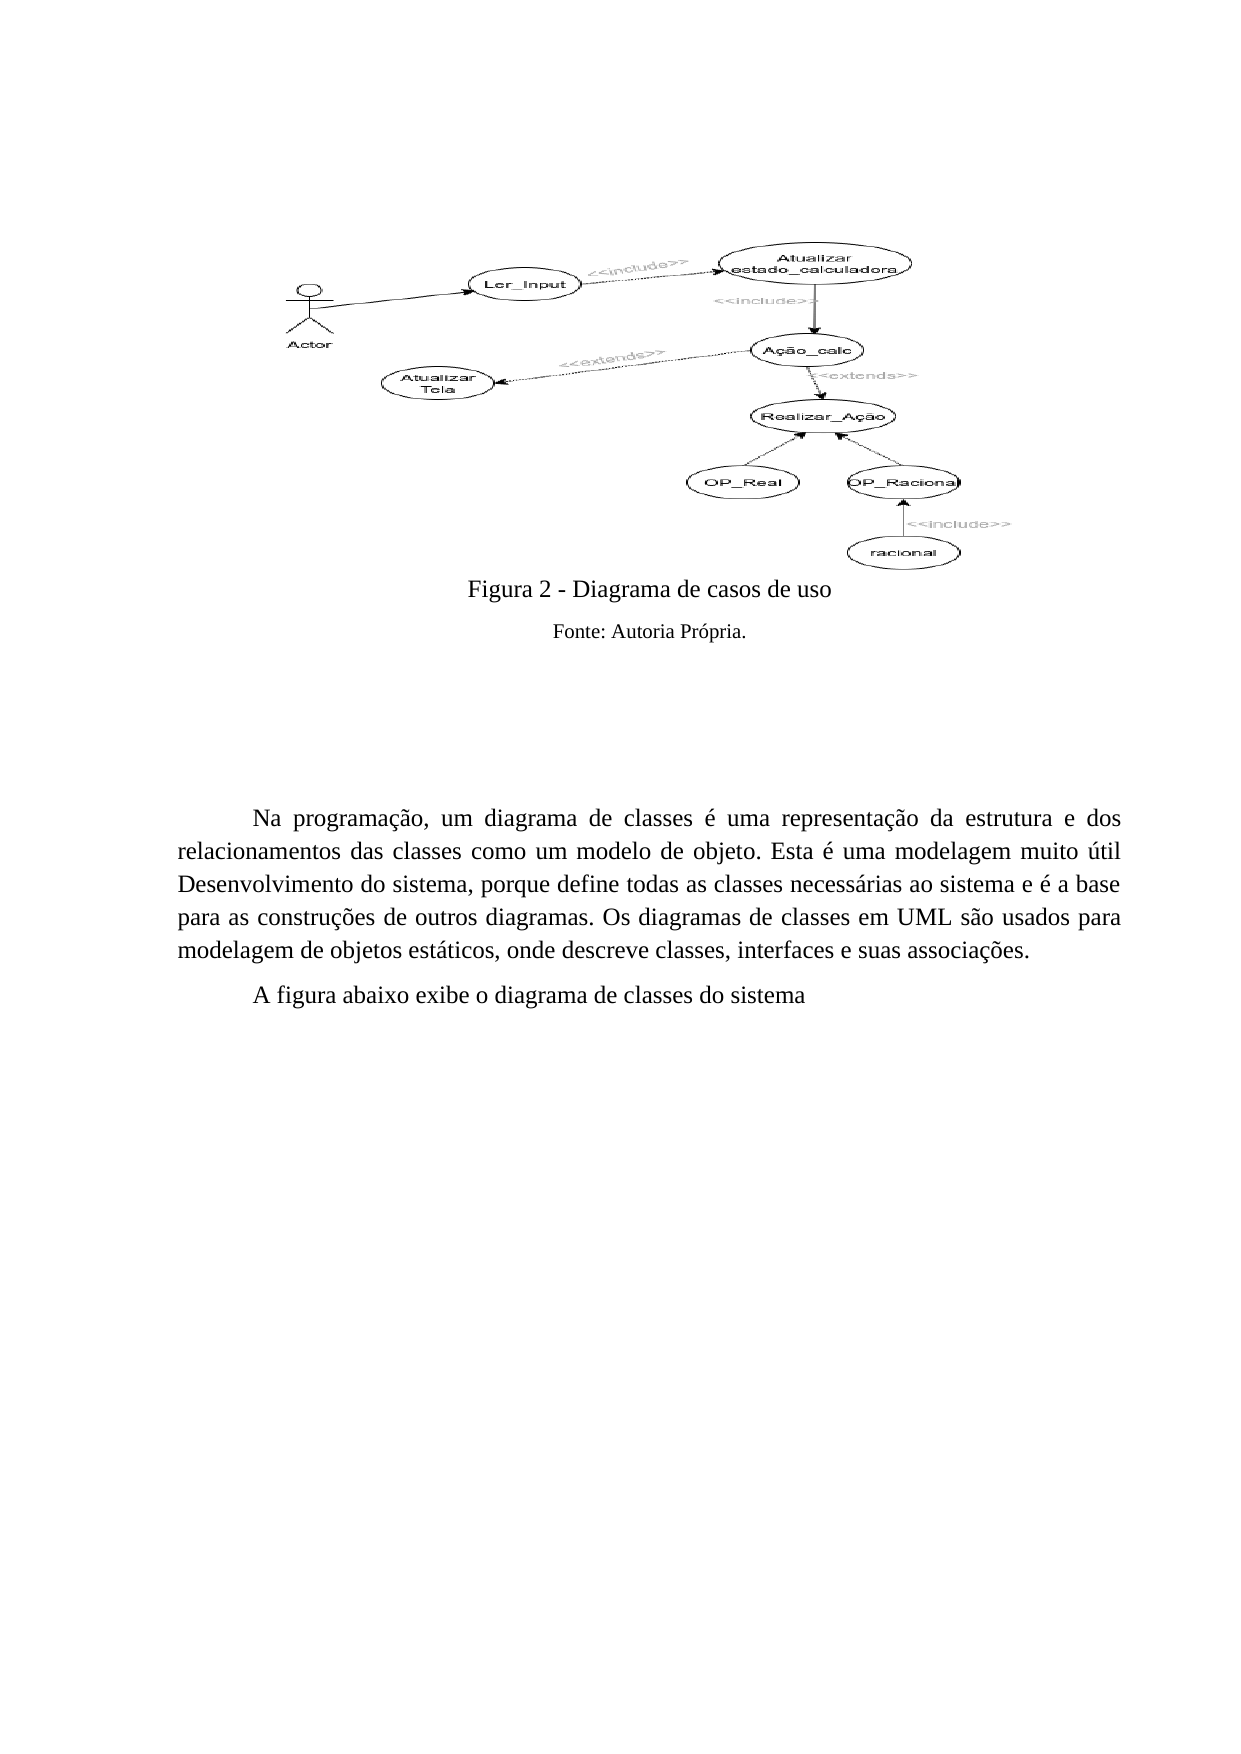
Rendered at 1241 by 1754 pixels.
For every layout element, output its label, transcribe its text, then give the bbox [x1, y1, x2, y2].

text A figura abaixo exibe o diagrama de classes do sistema [177, 980, 1122, 1009]
text Na programação, um diagrama de classes é uma representação da estrutura e dos relacionamentos das classes como um modelo de objeto. Esta é uma modelagem muito útil Desenvolvimento do sistema, porque define todas as classes necessárias ao sistema e é a base para as construções de outros diagramas. Os diagramas de classes em UML são usados para modelagem de objetos estáticos, onde descreve classes, interfaces e suas associações. [177, 803, 1122, 963]
picture [285, 242, 1014, 570]
